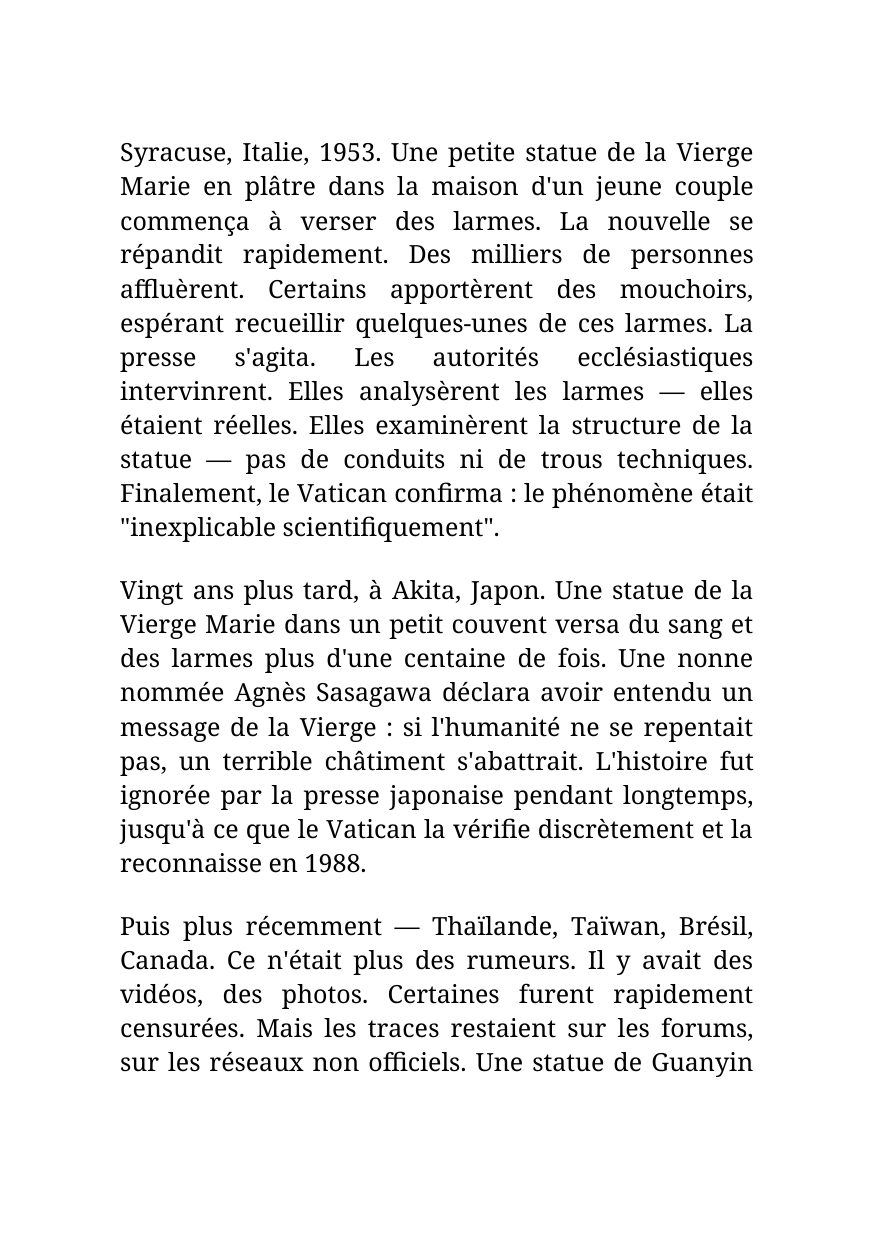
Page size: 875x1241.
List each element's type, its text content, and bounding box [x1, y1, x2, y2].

text Syracuse, Italie, 1953. Une petite statue de la Vierge Marie en plâtre dans la maison d'un jeune couple commença à verser des larmes. La nouvelle se répandit rapidement. Des milliers de personnes affluèrent. Certains apportèrent des mouchoirs, espérant recueillir quelques-unes de ces larmes. La presse s'agita. Les autorités ecclésiastiques intervinrent. Elles analysèrent les larmes — elles étaient réelles. Elles examinèrent la structure de la statue — pas de conduits ni de trous techniques. Finalement, le Vatican confirma : le phénomène était "inexplicable scientifiquement". [120, 135, 754, 544]
text Vingt ans plus tard, à Akita, Japon. Une statue de la Vierge Marie dans un petit couvent versa du sang et des larmes plus d'une centaine de fois. Une nonne nommée Agnès Sasagawa déclara avoir entendu un message de la Vierge : si l'humanité ne se repentait pas, un terrible châtiment s'abattrait. L'histoire fut ignorée par la presse japonaise pendant longtemps, jusqu'à ce que le Vatican la vérifie discrètement et la reconnaisse en 1988. [120, 573, 754, 879]
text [120, 909, 754, 1079]
